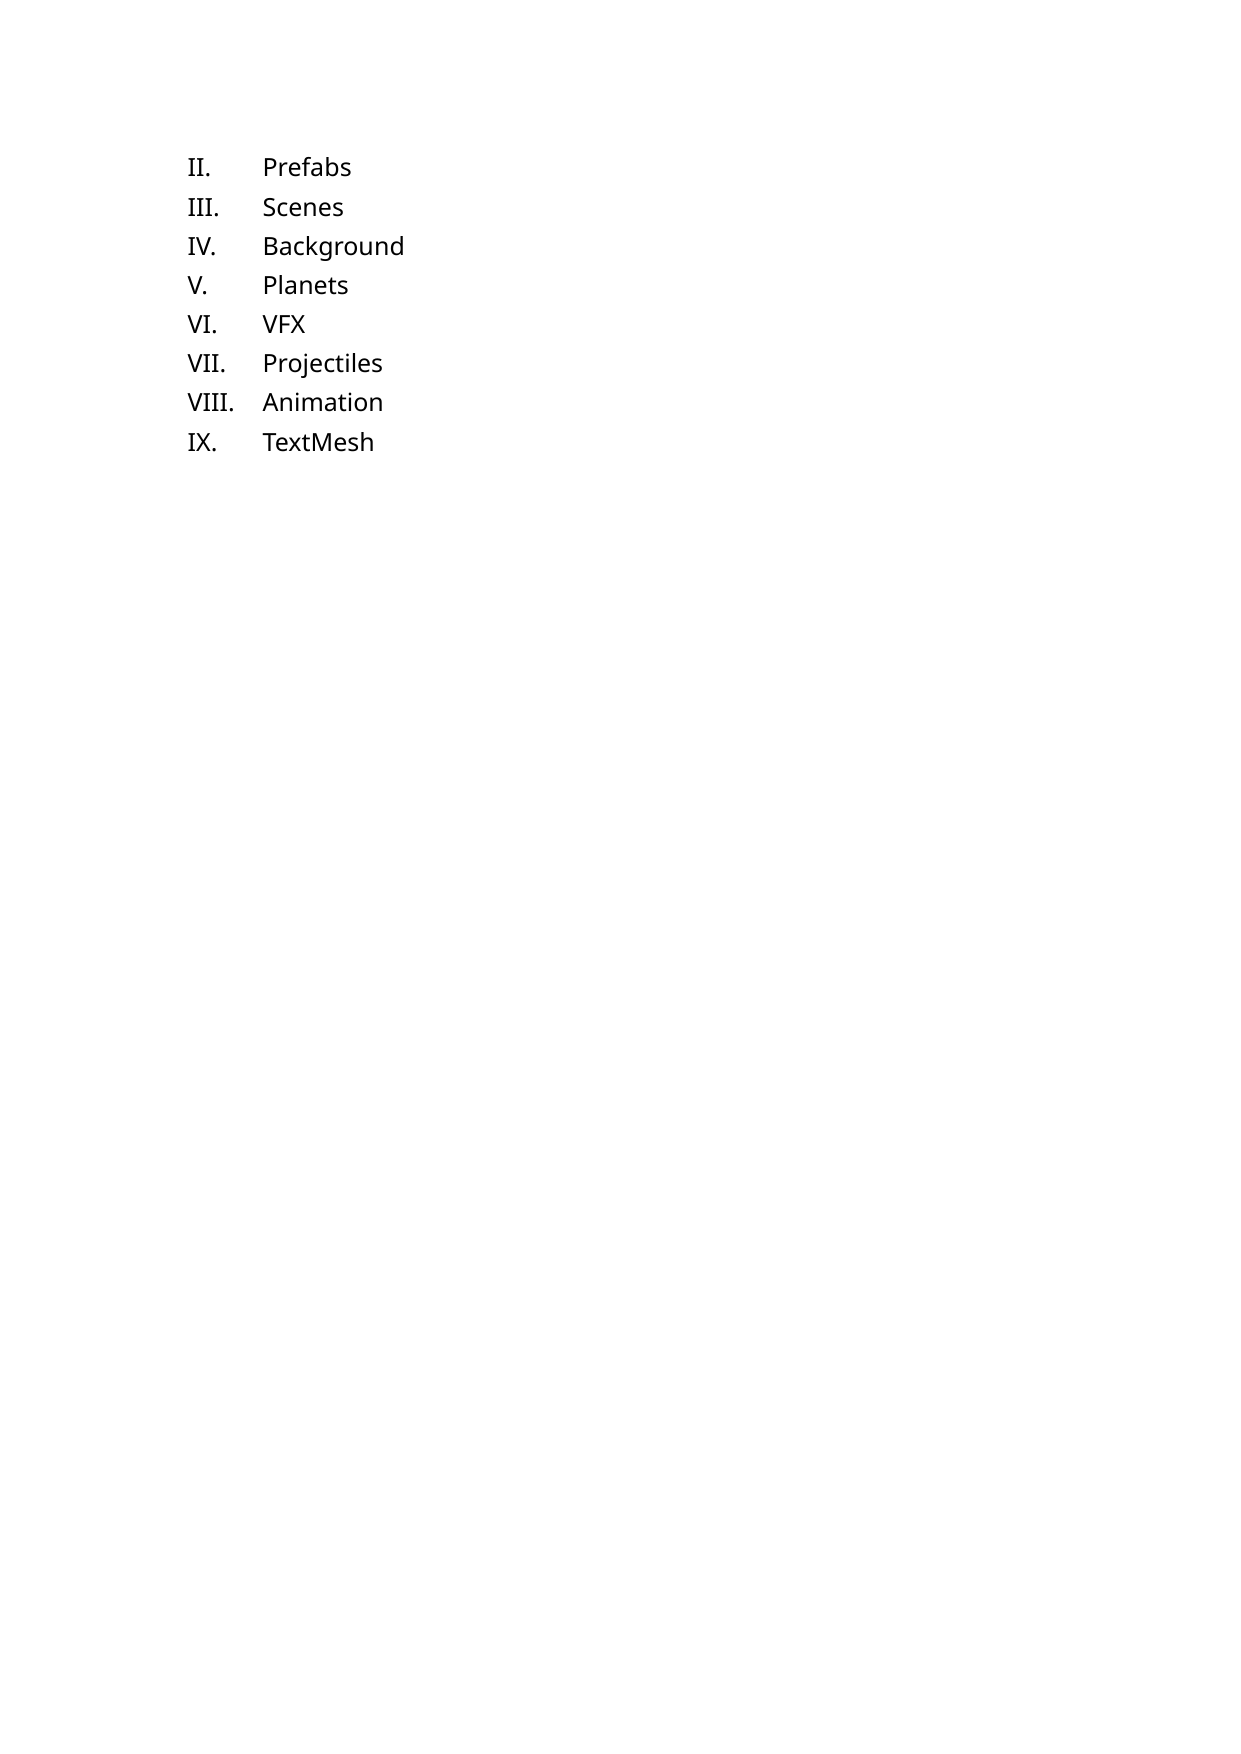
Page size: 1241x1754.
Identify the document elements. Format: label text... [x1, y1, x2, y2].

list Background [187, 228, 1152, 262]
list Scenes [187, 189, 1152, 223]
list Animation [187, 385, 1152, 419]
list TextMesh [187, 424, 1152, 458]
list Projectiles [187, 346, 1152, 380]
list VFX [187, 307, 1152, 341]
list Planets [187, 267, 1152, 302]
list Prefabs [187, 150, 1152, 184]
